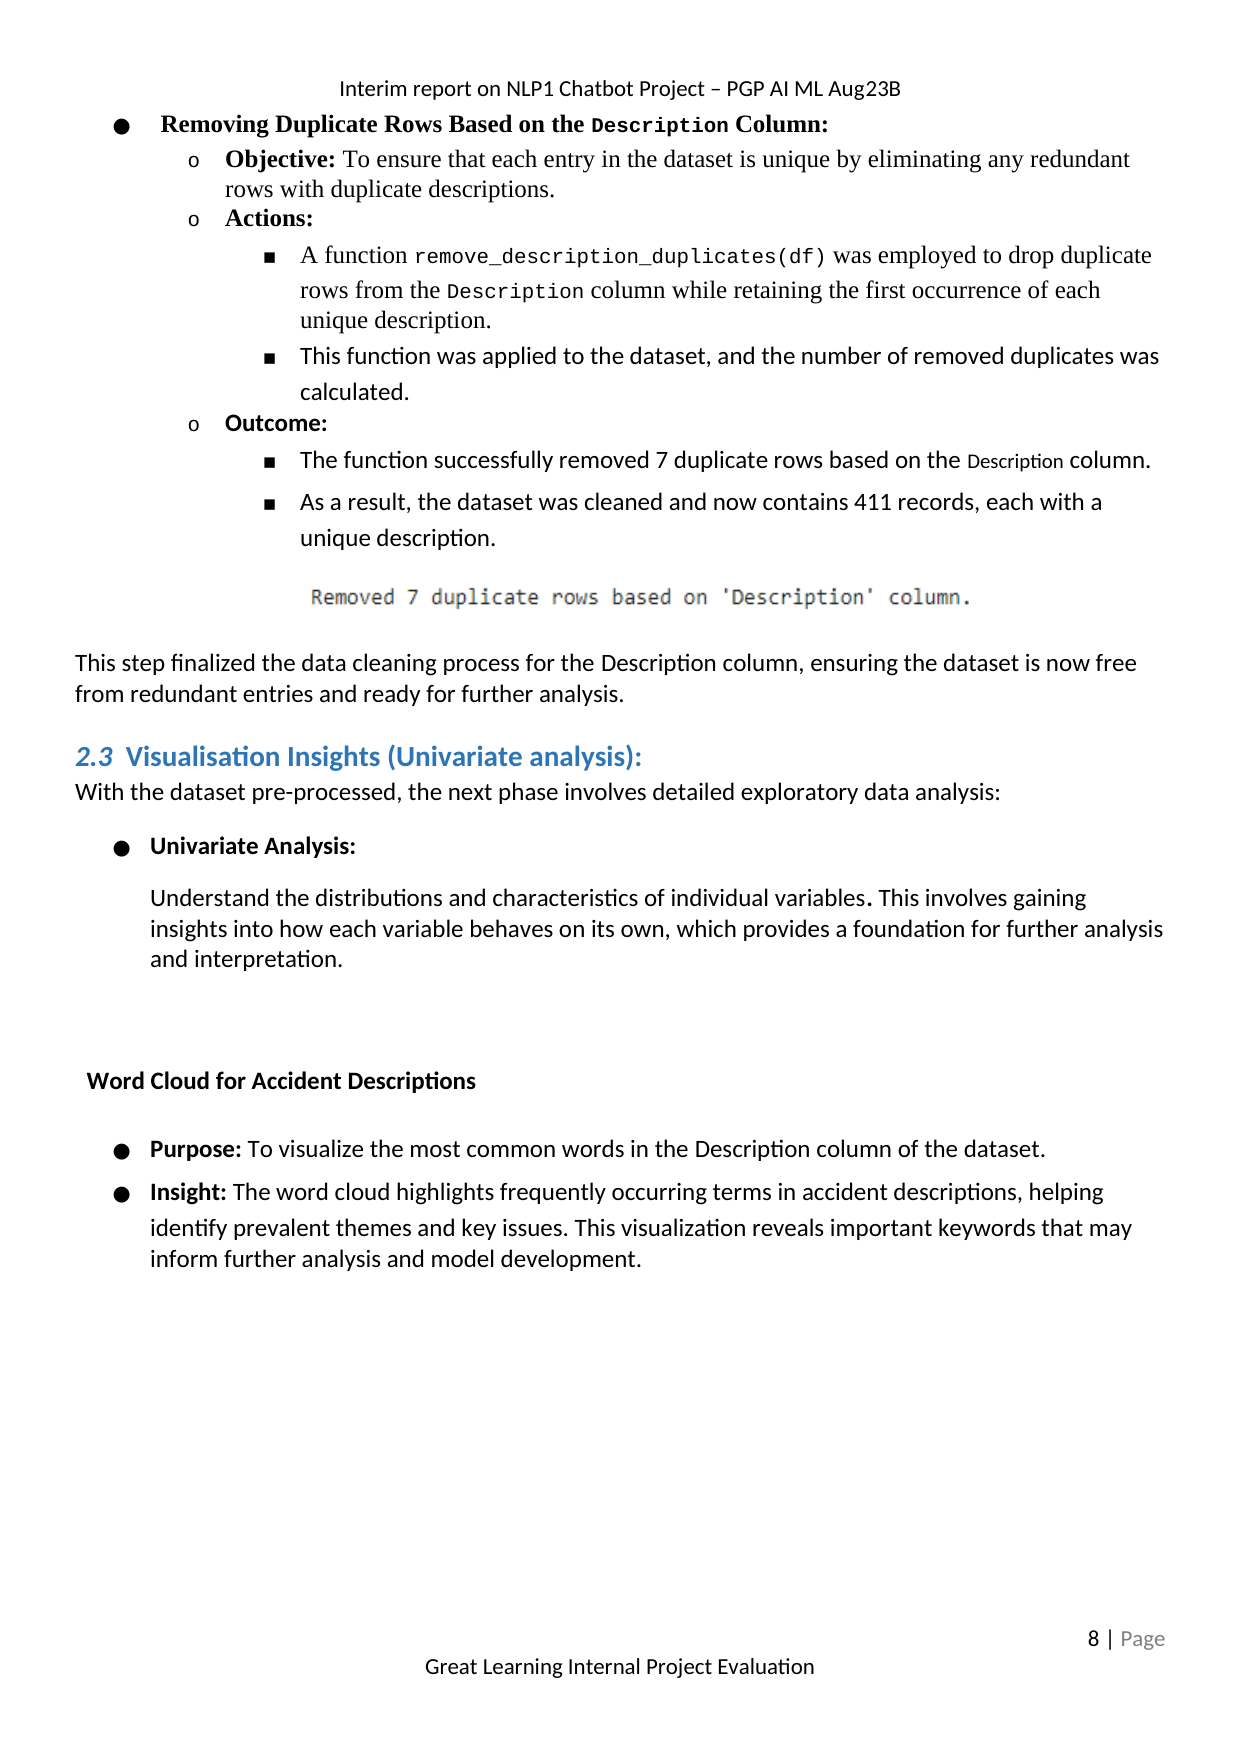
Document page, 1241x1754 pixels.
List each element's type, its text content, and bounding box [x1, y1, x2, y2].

text With the dataset pre-processed, the next phase involves detailed exploratory data analysis: [75, 776, 1165, 807]
subtitle 2.3 Visualisation Insights (Univariate analysis): [75, 738, 1165, 773]
list Outcome: [187, 407, 1165, 437]
list Univariate Analysis: [112, 823, 1165, 866]
text This step finalized the data cleaning process for the Description column, ensuring the dataset is now free from redundant entries and ready for further analysis. [75, 647, 1165, 708]
list As a result, the dataset was cleaned and now contains 411 records, each with a unique description. [262, 480, 1165, 553]
list Purpose: To visualize the most common words in the Description column of the dataset. [112, 1127, 1165, 1170]
list This function was applied to the dataset, and the number of removed duplicates was calculated. [262, 333, 1165, 407]
picture [300, 582, 994, 619]
list Removing Duplicate Rows Based on the Description Column: [112, 102, 1165, 144]
list Insight: The word cloud highlights frequently occurring terms in accident descriptions, helping identify prevalent themes and key issues. This visualization reveals important keywords that may inform further analysis and model development. [112, 1170, 1165, 1273]
list Actions: [187, 203, 1165, 232]
list Objective: To ensure that each entry in the dataset is unique by eliminating any redundant rows with duplicate descriptions. [187, 144, 1165, 203]
text Understand the distributions and characteristics of individual variables. This involves gaining insights into how each variable behaves on its own, which provides a foundation for further analysis and interpretation. [150, 883, 1165, 974]
list The function successfully removed 7 duplicate rows based on the Description column. [262, 437, 1165, 480]
list A function remove_description_duplicates(df) was employed to drop duplicate rows from the Description column while retaining the first occurrence of each unique description. [262, 232, 1165, 333]
subtitle Word Cloud for Accident Descriptions [75, 1065, 1165, 1096]
